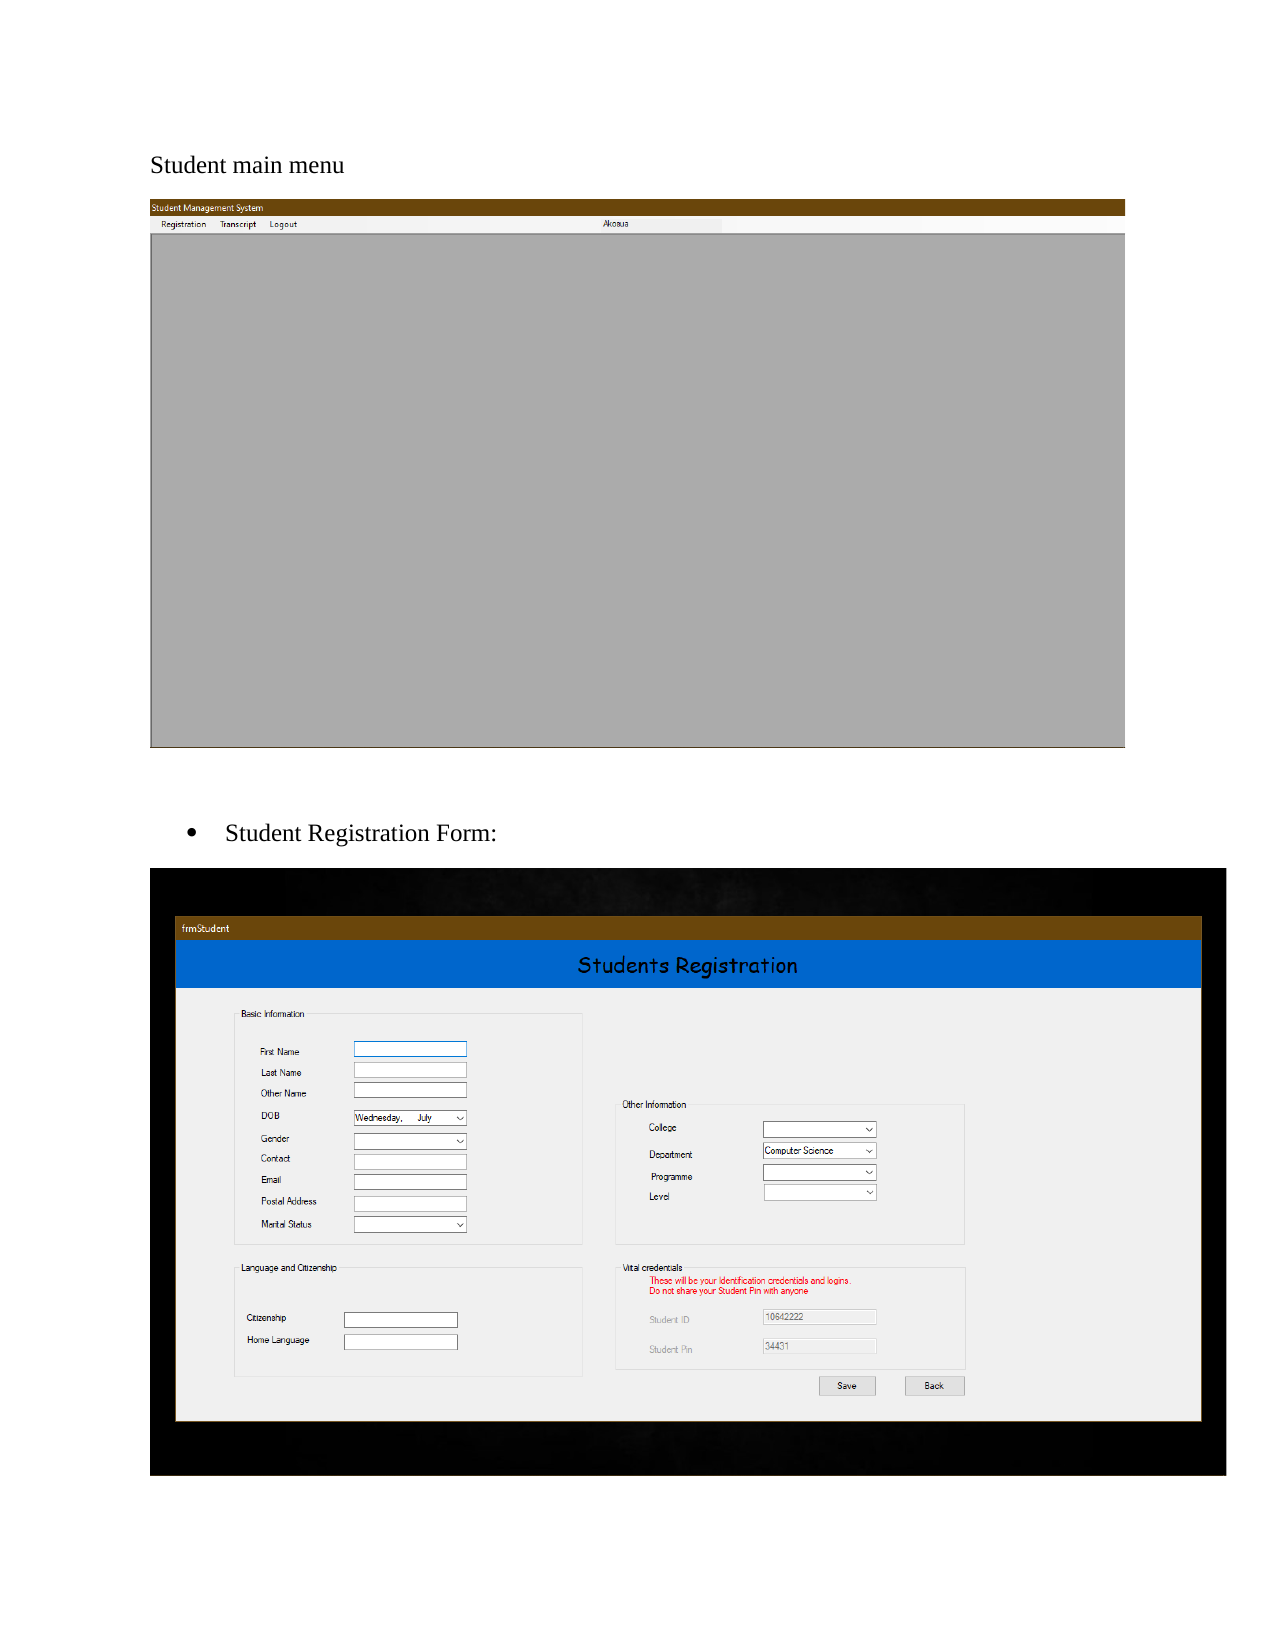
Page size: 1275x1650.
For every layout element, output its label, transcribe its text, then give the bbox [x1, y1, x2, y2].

list Student Registration Form: [187, 818, 1125, 847]
text Student main menu [150, 150, 1125, 179]
picture [150, 199, 1125, 748]
picture [150, 868, 1227, 1476]
